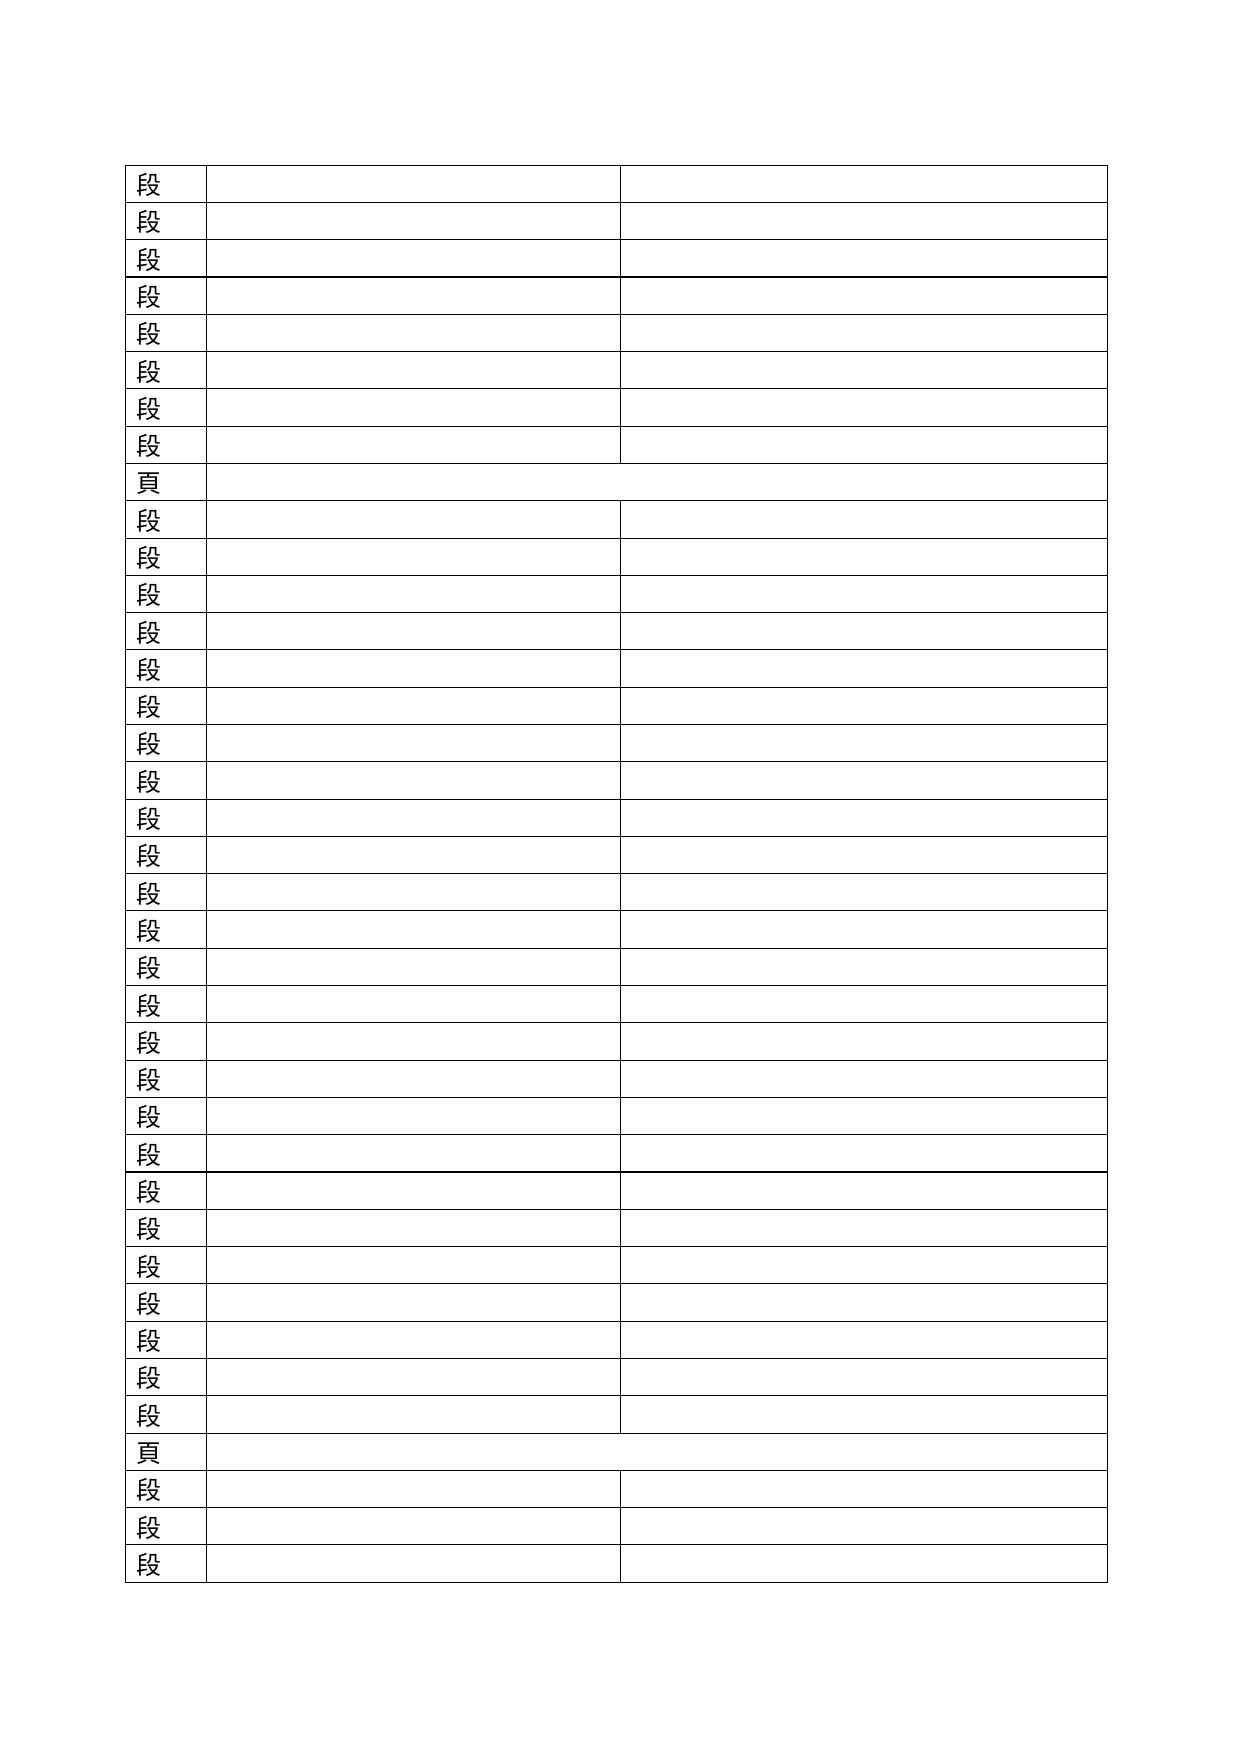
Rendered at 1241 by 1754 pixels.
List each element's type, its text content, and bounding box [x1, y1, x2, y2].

table_cell 段 [126, 650, 206, 687]
table_cell [621, 1396, 1107, 1432]
table_cell [621, 1545, 1107, 1582]
table_cell 段 [126, 1322, 206, 1358]
table_cell 段 [126, 352, 206, 388]
table_cell [207, 539, 620, 575]
table_cell [207, 576, 620, 612]
table_cell [207, 688, 620, 724]
table_cell [207, 501, 620, 537]
table_cell [621, 613, 1107, 649]
table_cell 段 [126, 240, 206, 276]
table_cell [621, 1061, 1107, 1097]
table_cell [621, 725, 1107, 761]
table_cell [207, 949, 620, 985]
table_cell [207, 278, 620, 314]
table_cell [207, 874, 620, 910]
table_cell 段 [126, 203, 206, 239]
table_cell 段 [126, 949, 206, 985]
table_cell [621, 1508, 1107, 1544]
table_cell 頁 [126, 464, 206, 500]
table_cell [207, 650, 620, 687]
table_cell [621, 539, 1107, 575]
table_cell [621, 986, 1107, 1022]
table_cell 段 [126, 427, 206, 463]
table_cell [207, 613, 620, 649]
table_cell [207, 1284, 620, 1321]
table_cell [207, 1098, 620, 1134]
table_cell 段 [126, 501, 206, 537]
table_cell [207, 352, 620, 388]
table_cell [621, 688, 1107, 724]
table_cell [207, 837, 620, 873]
table_cell [621, 1135, 1107, 1171]
table_cell [621, 1322, 1107, 1358]
table_cell [207, 203, 620, 239]
table_cell 段 [126, 800, 206, 836]
table_cell [207, 166, 620, 202]
table_cell [207, 240, 620, 276]
table_cell 段 [126, 539, 206, 575]
table_cell [621, 501, 1107, 537]
table_cell 段 [126, 315, 206, 351]
table_cell [621, 240, 1107, 276]
table_cell 段 [126, 1210, 206, 1246]
table_cell [207, 1396, 620, 1432]
table_cell [621, 762, 1107, 798]
table_cell [621, 203, 1107, 239]
table_cell [621, 1023, 1107, 1059]
table_cell 段 [126, 1023, 206, 1059]
table_cell 段 [126, 1545, 206, 1582]
table_cell [621, 1173, 1107, 1209]
table_cell [207, 389, 620, 426]
table_cell [207, 1135, 620, 1171]
table_cell 段 [126, 1359, 206, 1395]
table_cell [621, 315, 1107, 351]
table_cell 段 [126, 613, 206, 649]
table_cell [621, 1284, 1107, 1321]
table_cell [621, 278, 1107, 314]
table_cell [621, 389, 1107, 426]
table_cell [207, 762, 620, 798]
table_cell [207, 1173, 620, 1209]
table_cell [207, 1322, 620, 1358]
table_cell 段 [126, 166, 206, 202]
table_cell 段 [126, 688, 206, 724]
table_cell 段 [126, 911, 206, 948]
table_cell 段 [126, 1396, 206, 1432]
table_cell 段 [126, 389, 206, 426]
table_cell [621, 800, 1107, 836]
table_cell 段 [126, 1135, 206, 1171]
table_cell [621, 1098, 1107, 1134]
table_cell [207, 1471, 620, 1507]
table_cell [621, 837, 1107, 873]
table_cell [207, 427, 620, 463]
table_cell [207, 800, 620, 836]
table_cell [207, 464, 1107, 500]
table_cell [207, 986, 620, 1022]
table_cell [207, 1545, 620, 1582]
table_cell [621, 166, 1107, 202]
table_cell [207, 1210, 620, 1246]
table_cell [207, 1023, 620, 1059]
table_cell 段 [126, 986, 206, 1022]
table_cell [621, 1471, 1107, 1507]
table_cell [621, 1247, 1107, 1283]
table_cell 段 [126, 1173, 206, 1209]
table_cell [207, 315, 620, 351]
table_cell 頁 [126, 1434, 206, 1470]
table_cell 段 [126, 762, 206, 798]
table_cell 段 [126, 1061, 206, 1097]
table_cell [621, 1210, 1107, 1246]
table_cell 段 [126, 1247, 206, 1283]
table_cell [621, 911, 1107, 948]
table_cell [207, 1434, 1107, 1470]
table_cell [207, 1359, 620, 1395]
table_cell 段 [126, 1098, 206, 1134]
table_cell [207, 1508, 620, 1544]
table_cell [621, 650, 1107, 687]
table_cell 段 [126, 278, 206, 314]
table_cell [621, 949, 1107, 985]
table_cell 段 [126, 725, 206, 761]
table_cell 段 [126, 1284, 206, 1321]
table_cell [207, 1247, 620, 1283]
table_cell 段 [126, 837, 206, 873]
table_cell [621, 427, 1107, 463]
table_cell 段 [126, 576, 206, 612]
table_cell 段 [126, 1508, 206, 1544]
table_cell [621, 576, 1107, 612]
table_cell [621, 1359, 1107, 1395]
table_cell [621, 874, 1107, 910]
table_cell [207, 911, 620, 948]
table_cell [621, 352, 1107, 388]
table_cell [207, 725, 620, 761]
table_cell 段 [126, 874, 206, 910]
table_cell [207, 1061, 620, 1097]
table_cell 段 [126, 1471, 206, 1507]
